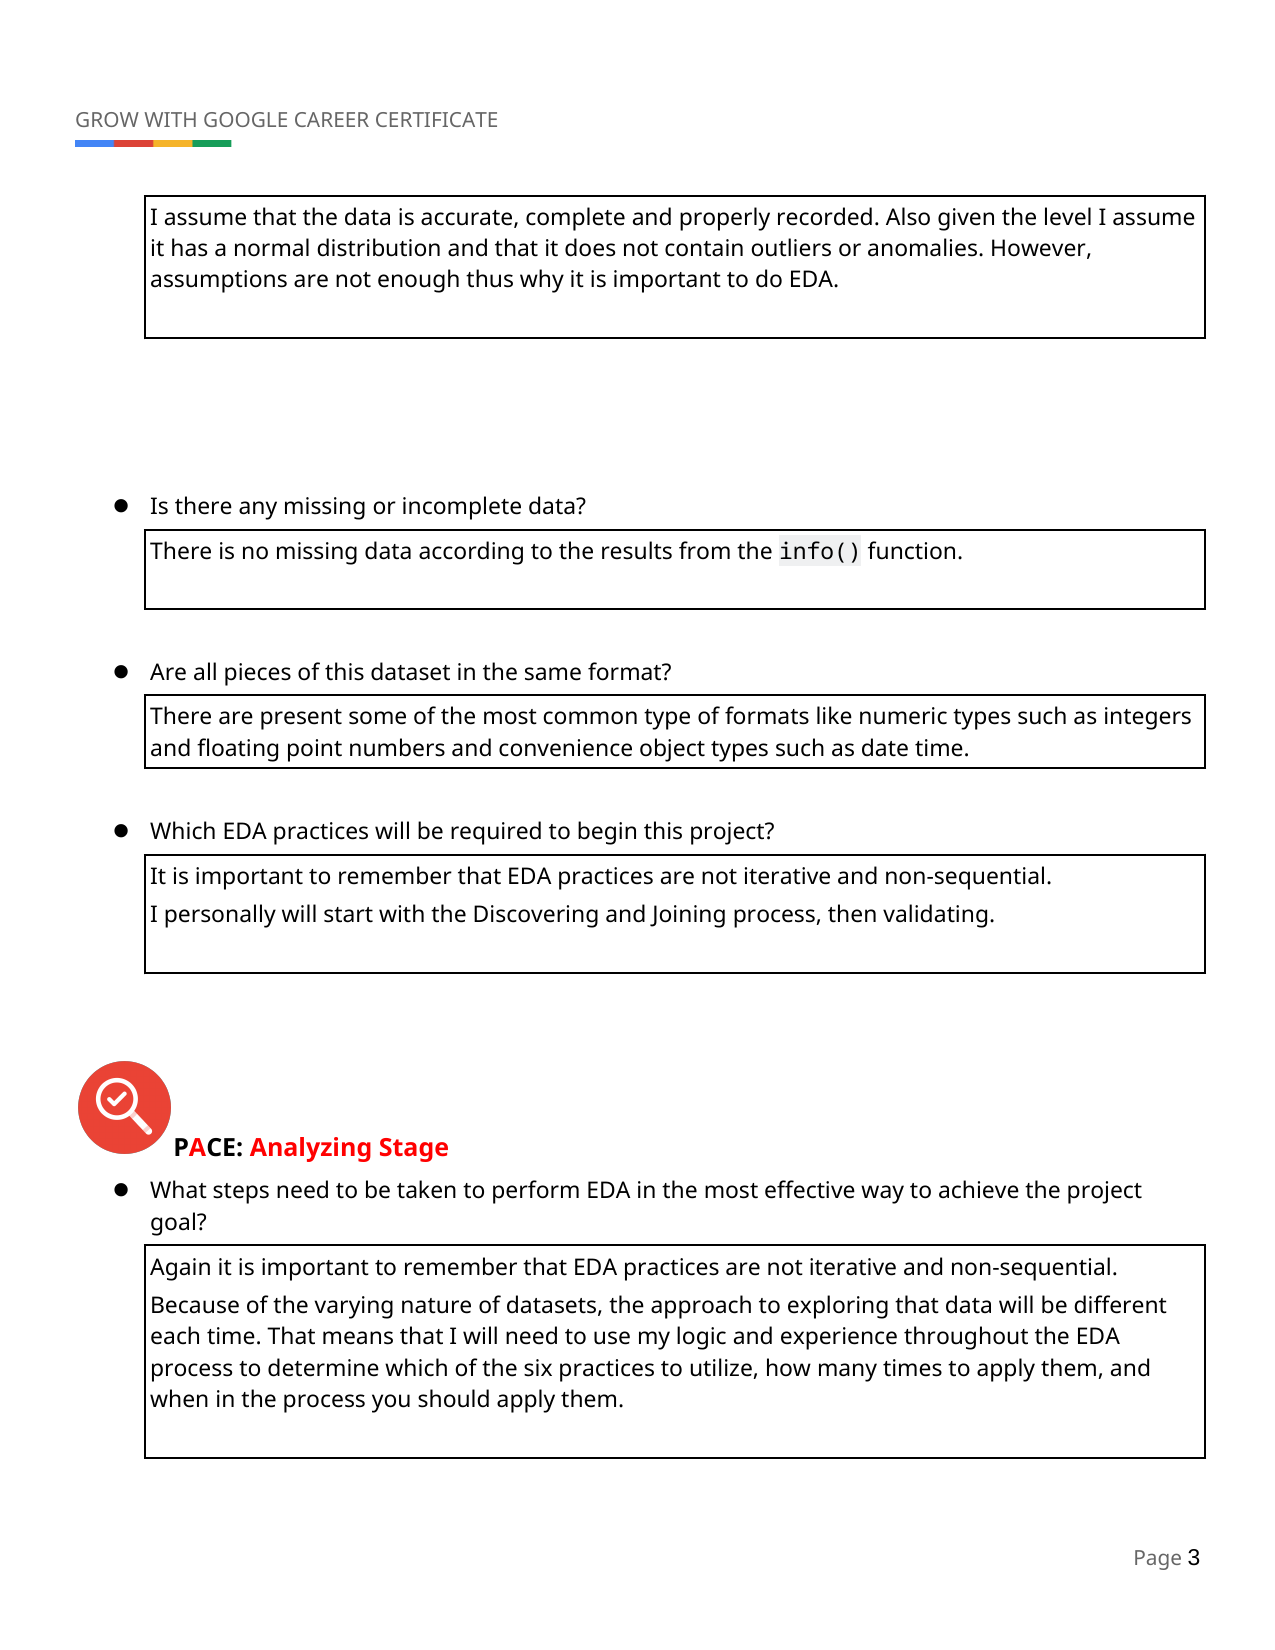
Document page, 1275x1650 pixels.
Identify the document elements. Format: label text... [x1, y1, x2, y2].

list Are all pieces of this dataset in the same format? [112, 656, 1200, 687]
text It is important to remember that EDA practices are not iterative and non-sequential. [146, 856, 1204, 891]
text There are present some of the most common type of formats like numeric types such as integers and floating point numbers and convenience object types such as date time. [146, 696, 1204, 767]
list What steps need to be taken to perform EDA in the most effective way to achieve the project goal? [112, 1174, 1200, 1237]
text I assume that the data is accurate, complete and properly recorded. Also given the level I assume it has a normal distribution and that it does not contain outliers or anomalies. However, assumptions are not enough thus why it is important to do EDA. [146, 197, 1204, 294]
text There is no missing data according to the results from the info() function. [146, 531, 1204, 566]
picture [75, 1058, 173, 1157]
text Again it is important to remember that EDA practices are not iterative and non-sequential. [146, 1246, 1204, 1282]
list Is there any missing or incomplete data? [112, 490, 1200, 522]
text I personally will start with the Discovering and Joining process, then validating. [146, 892, 1204, 929]
text Because of the varying nature of datasets, the approach to exploring that data will be different each time. That means that I will need to use my logic and experience throughout the EDA process to determine which of the six practices to utilize, how many times to apply them, and when in the process you should apply them. [146, 1283, 1204, 1414]
list Which EDA practices will be required to begin this project? [112, 815, 1200, 846]
picture [75, 140, 232, 147]
text PACE: Analyzing Stage [75, 1059, 1200, 1164]
